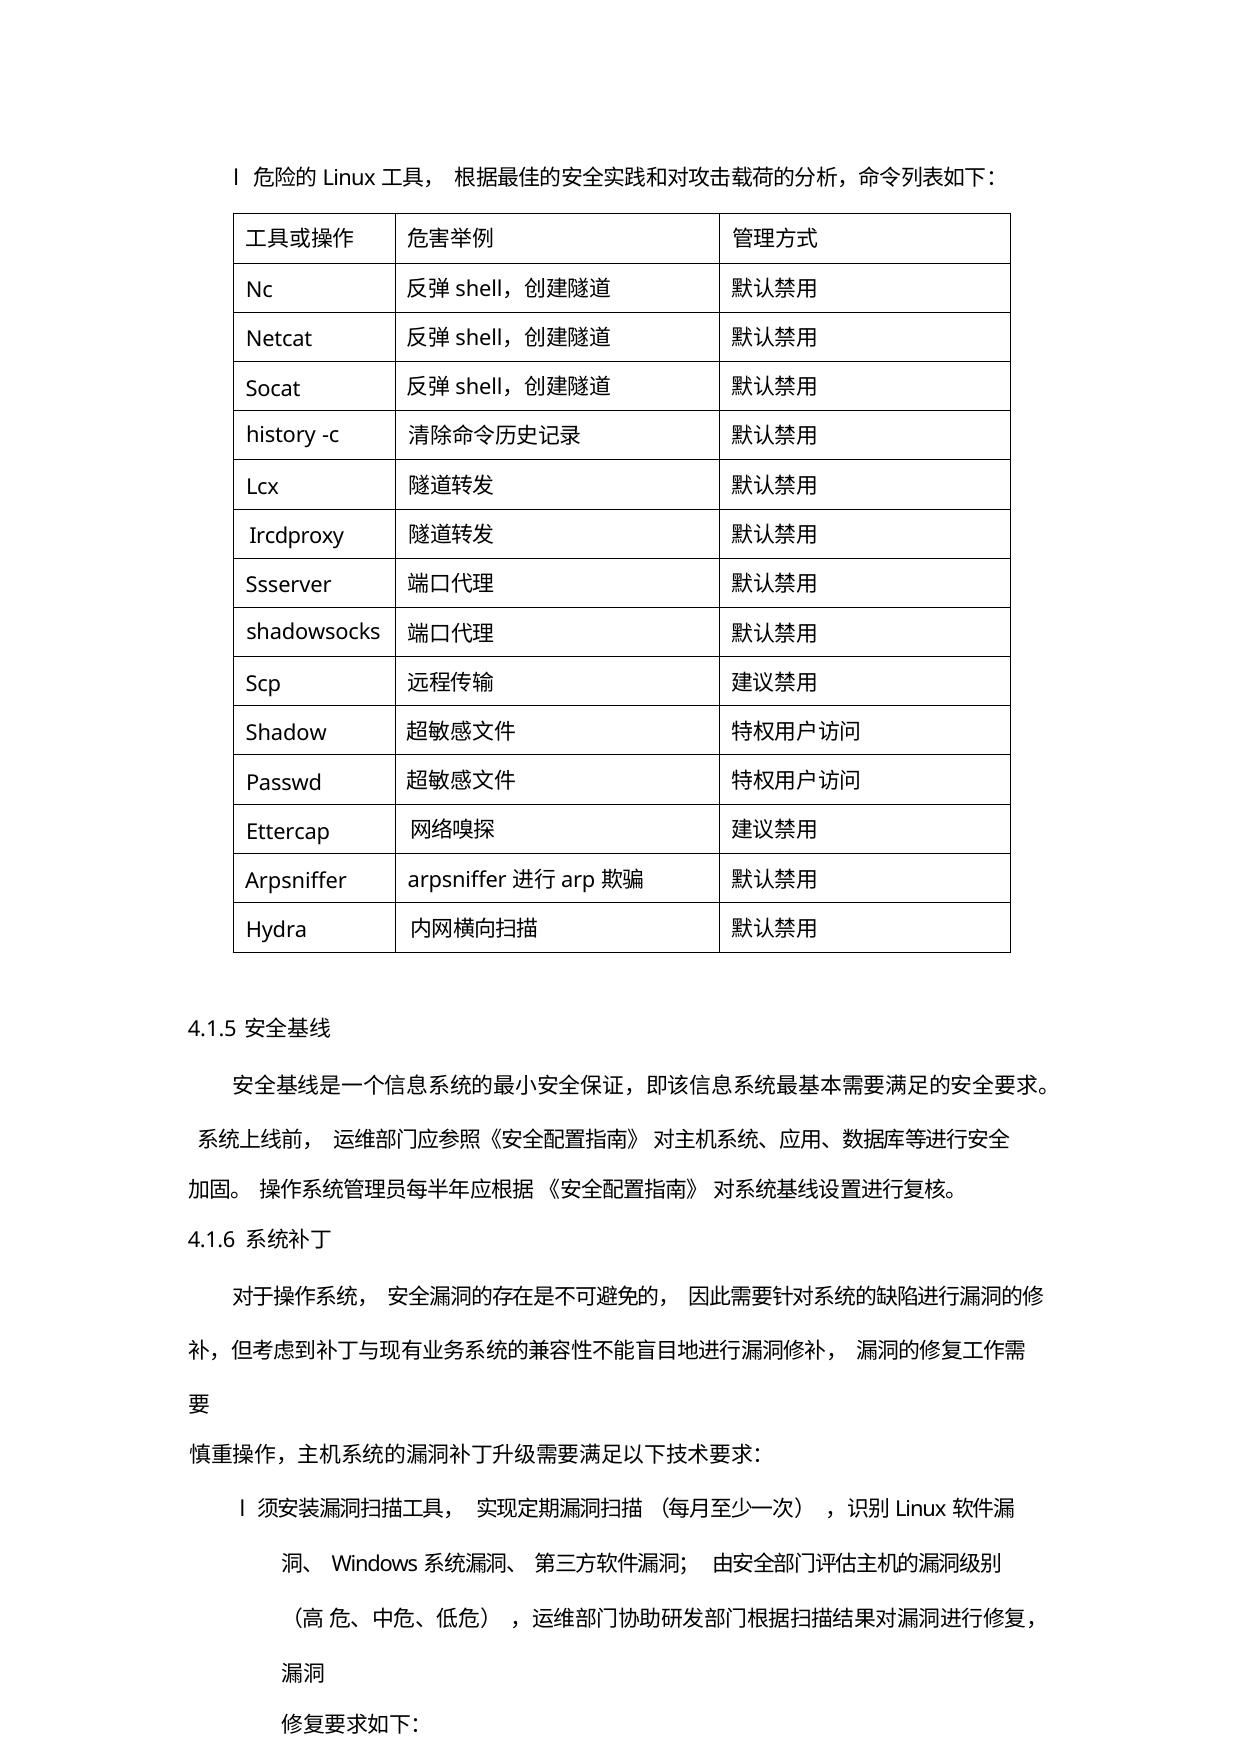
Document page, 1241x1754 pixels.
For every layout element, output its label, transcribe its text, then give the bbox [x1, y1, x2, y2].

table_cell Nc [234, 264, 395, 311]
table_cell 网络嗅探 [396, 805, 719, 853]
text 加固。 操作系统管理员每半年应根据 《安全配置指南》 对系统基线设置进行复核。 [186, 1176, 1054, 1203]
table_cell Socat [234, 362, 395, 410]
table_cell arpsniffer 进行 arp 欺骗 [396, 854, 719, 902]
table_header 管理方式 [720, 214, 1010, 262]
table_cell 特权用户访问 [720, 706, 1010, 754]
table_cell 端口代理 [396, 608, 719, 656]
text 安全基线是一个信息系统的最小安全保证，即该信息系统最基本需要满足的安全要求。 系统上线前， 运维部门应参照《安全配置指南》 对主机系统、应用、数据库等进行安全 [191, 1068, 1054, 1154]
table_cell 反弹 shell，创建隧道 [396, 264, 719, 311]
table_cell 默认禁用 [720, 608, 1010, 656]
table_cell 默认禁用 [720, 559, 1010, 607]
table_cell 清除命令历史记录 [396, 411, 719, 459]
table_cell 默认禁用 [720, 460, 1010, 508]
table_header 工具或操作 [234, 214, 395, 262]
table_cell 隧道转发 [396, 510, 719, 557]
table_cell Ssserver [234, 559, 395, 607]
table_cell 默认禁用 [720, 411, 1010, 459]
table_cell 反弹 shell，创建隧道 [396, 362, 719, 410]
table_cell Netcat [234, 313, 395, 361]
table_header 危害举例 [396, 214, 719, 262]
table_cell Hydra [234, 903, 395, 952]
table_cell Passwd [234, 755, 395, 804]
table_cell 默认禁用 [720, 510, 1010, 557]
table_cell 超敏感文件 [396, 755, 719, 804]
text 4.1.6 系统补丁 [186, 1227, 1054, 1252]
table_cell 默认禁用 [720, 264, 1010, 311]
table_cell Ircdproxy [234, 510, 395, 557]
table_cell Arpsniffer [234, 854, 395, 902]
table_cell Shadow [234, 706, 395, 754]
table_cell history -c [234, 411, 395, 459]
table_cell 超敏感文件 [396, 706, 719, 754]
table_cell 默认禁用 [720, 313, 1010, 361]
table_cell 默认禁用 [720, 362, 1010, 410]
table_cell 默认禁用 [720, 854, 1010, 902]
text l 危险的 Linux 工具， 根据最佳的安全实践和对攻击载荷的分析，命令列表如下： [186, 164, 1054, 191]
table_cell 隧道转发 [396, 460, 719, 508]
table_cell 建议禁用 [720, 805, 1010, 853]
table_cell Scp [234, 657, 395, 705]
text l 须安装漏洞扫描工具， 实现定期漏洞扫描 （每月至少一次） ，识别 Linux 软件漏 洞、 Windows 系统漏洞、 第三方软件漏洞； 由安全部门评估主机的漏洞级别（高 危、中危、低危） ，运维部门协助研发部门根据扫描结果对漏洞进行修复，漏洞 [239, 1491, 1040, 1687]
table_cell Lcx [234, 460, 395, 508]
table_cell 反弹 shell，创建隧道 [396, 313, 719, 361]
table_cell 内网横向扫描 [396, 903, 719, 952]
table_cell 端口代理 [396, 559, 719, 607]
table_cell 建议禁用 [720, 657, 1010, 705]
table_cell Ettercap [234, 805, 395, 853]
table_cell 特权用户访问 [720, 755, 1010, 804]
text 慎重操作，主机系统的漏洞补丁升级需要满足以下技术要求： [186, 1441, 1054, 1468]
table_cell 远程传输 [396, 657, 719, 705]
text 修复要求如下： [186, 1711, 1054, 1737]
text 对于操作系统， 安全漏洞的存在是不可避免的， 因此需要针对系统的缺陷进行漏洞的修 补，但考虑到补丁与现有业务系统的兼容性不能盲目地进行漏洞修补， 漏洞的修复工作需要 [188, 1279, 1046, 1419]
table_cell shadowsocks [234, 608, 395, 656]
text 4.1.5 安全基线 [186, 1017, 1054, 1042]
table_cell 默认禁用 [720, 903, 1010, 952]
